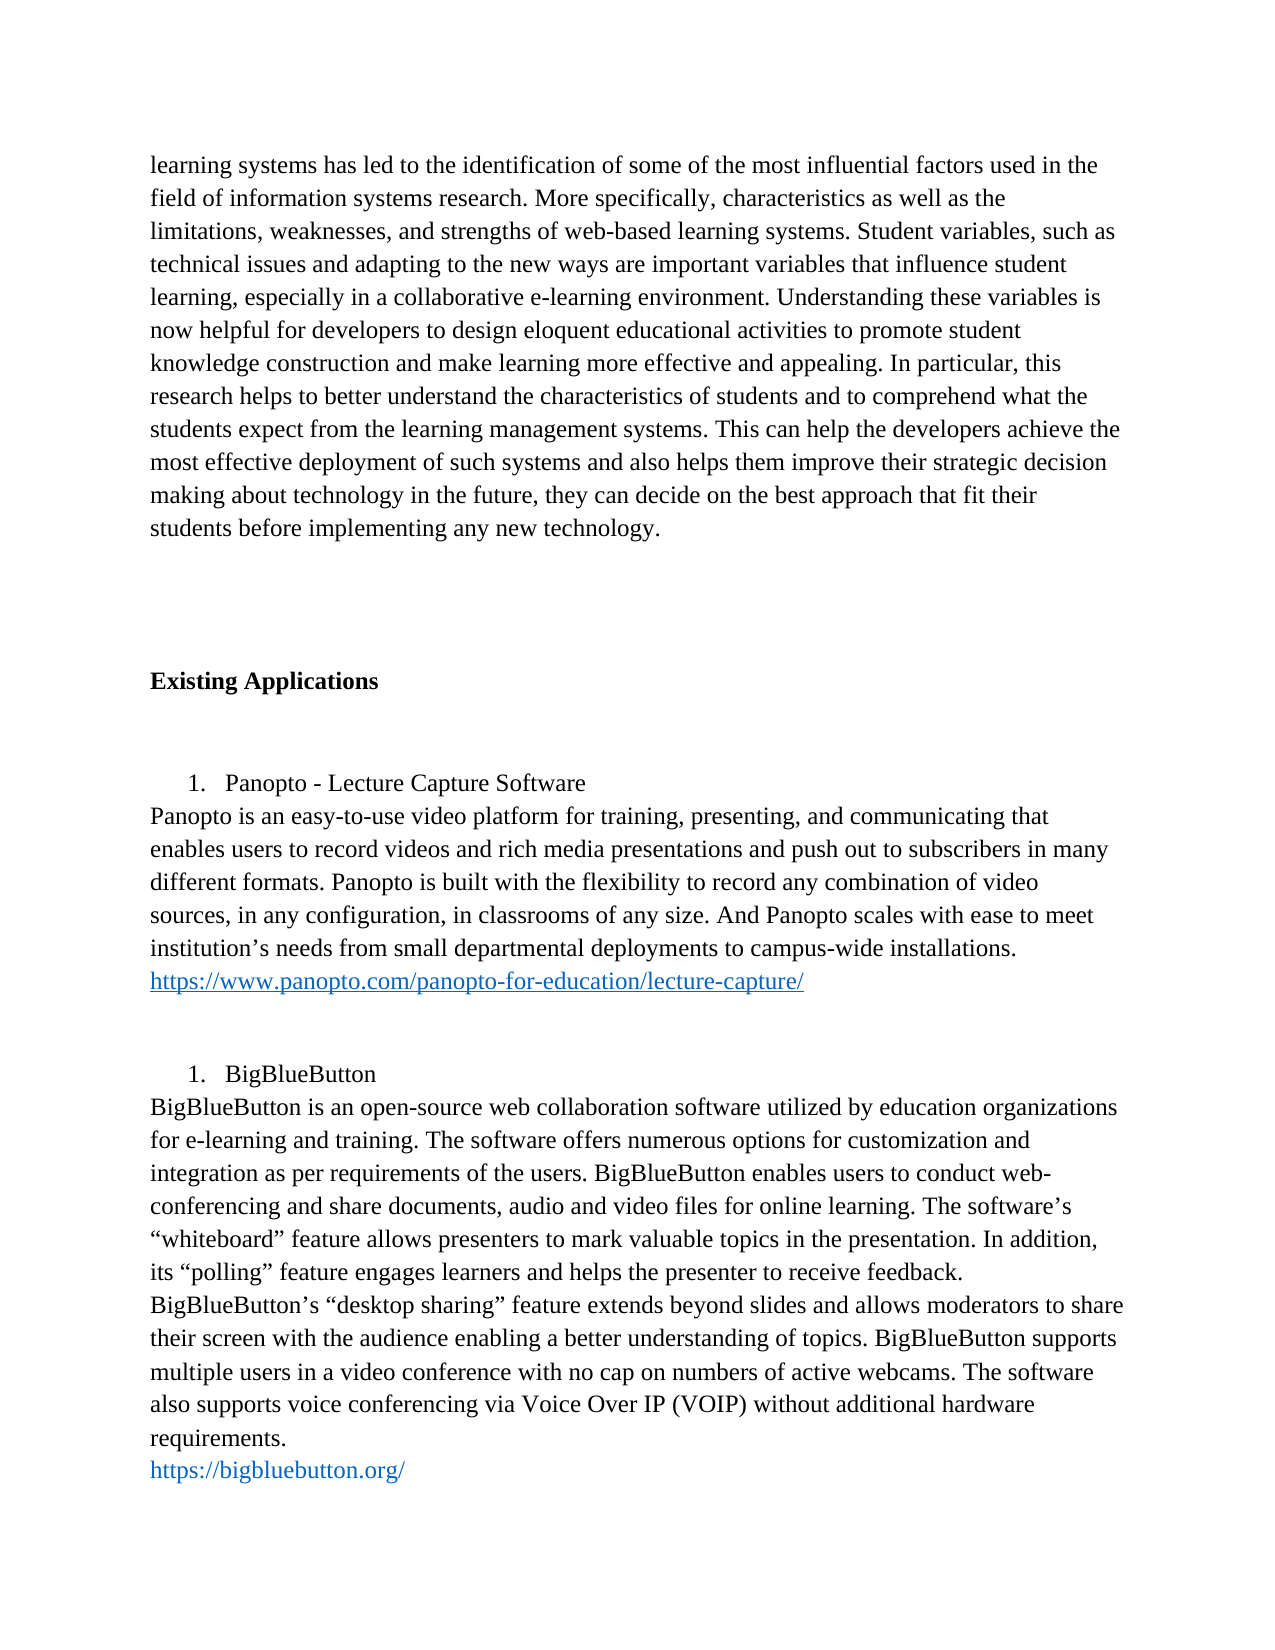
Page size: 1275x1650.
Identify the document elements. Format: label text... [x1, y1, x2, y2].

list Panopto - Lecture Capture Software [187, 768, 1125, 797]
list BigBlueButton [187, 1059, 1125, 1088]
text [150, 150, 1125, 542]
text Panopto is an easy-to-use video platform for training, presenting, and communicating that enables users to record videos and rich media presentations and push out to subscribers in many different formats. Panopto is built with the flexibility to record any combination of video sources, in any configuration, in classrooms of any size. And Panopto scales with ease to meet institution’s needs from small departmental deployments to campus-wide installations. [150, 801, 1125, 962]
subtitle Existing Applications [150, 666, 1125, 695]
text https://www.panopto.com/panopto-for-education/lecture-capture/ [150, 966, 1125, 995]
text BigBlueButton is an open-source web collaboration software utilized by education organizations for e-learning and training. The software offers numerous options for customization and integration as per requirements of the users. BigBlueButton enables users to conduct web-conferencing and share documents, audio and video files for online learning. The software’s “whiteboard” feature allows presenters to mark valuable topics in the presentation. In addition, its “polling” feature engages learners and helps the presenter to receive feedback. BigBlueButton’s “desktop sharing” feature extends beyond slides and allows moderators to share their screen with the audience enabling a better understanding of topics. BigBlueButton supports multiple users in a video conference with no cap on numbers of active webcams. The software also supports voice conferencing via Voice Over IP (VOIP) without additional hardware requirements. [150, 1092, 1125, 1451]
text https://bigbluebutton.org/ [150, 1456, 1125, 1484]
